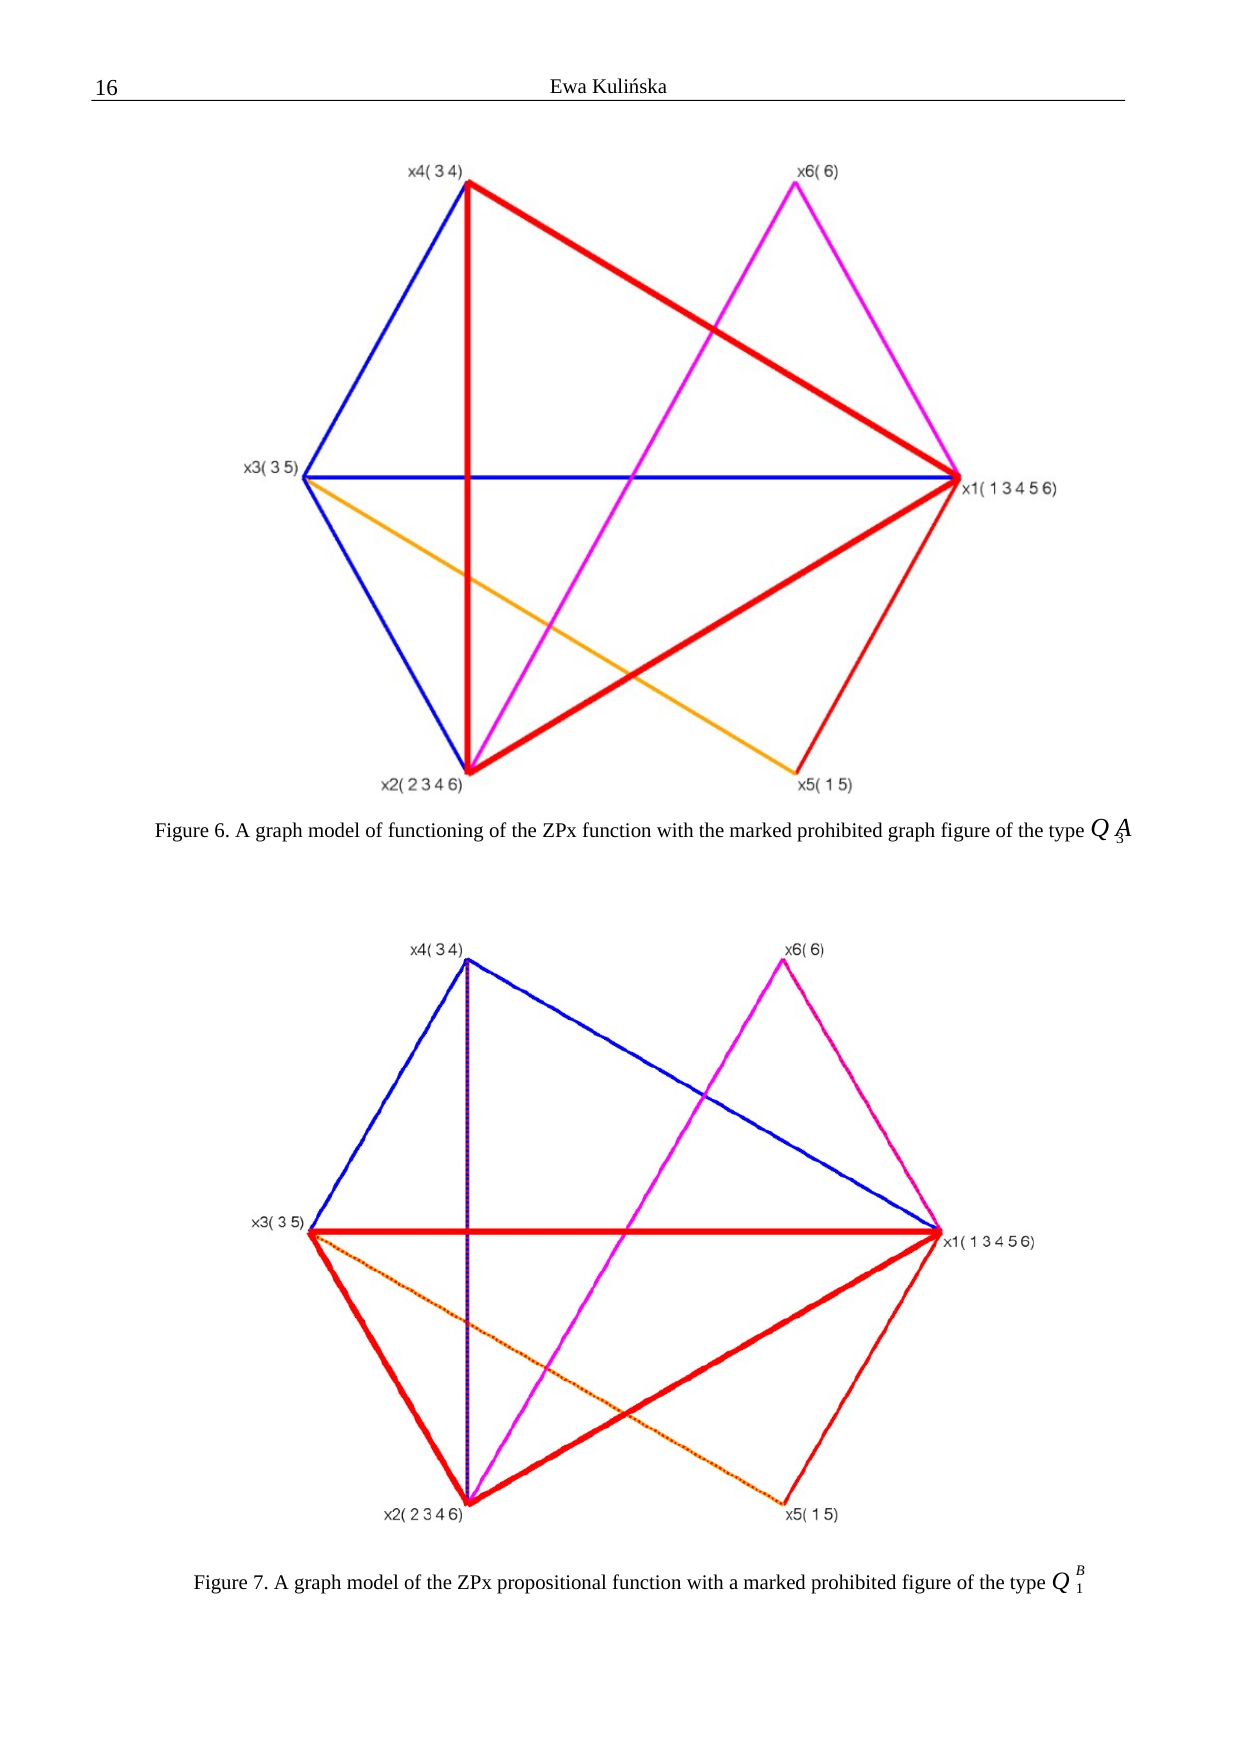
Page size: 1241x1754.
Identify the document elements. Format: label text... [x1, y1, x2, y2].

text Figure 7. A graph model of the ZPx propositional function with a marked prohibited figure of the type Q B [193, 1561, 1157, 1595]
picture [251, 942, 1034, 1523]
picture [243, 164, 1057, 794]
text Figure 6. A graph model of functioning of the ZPx function with the marked prohibited graph figure of the type Q A [154, 812, 1157, 843]
